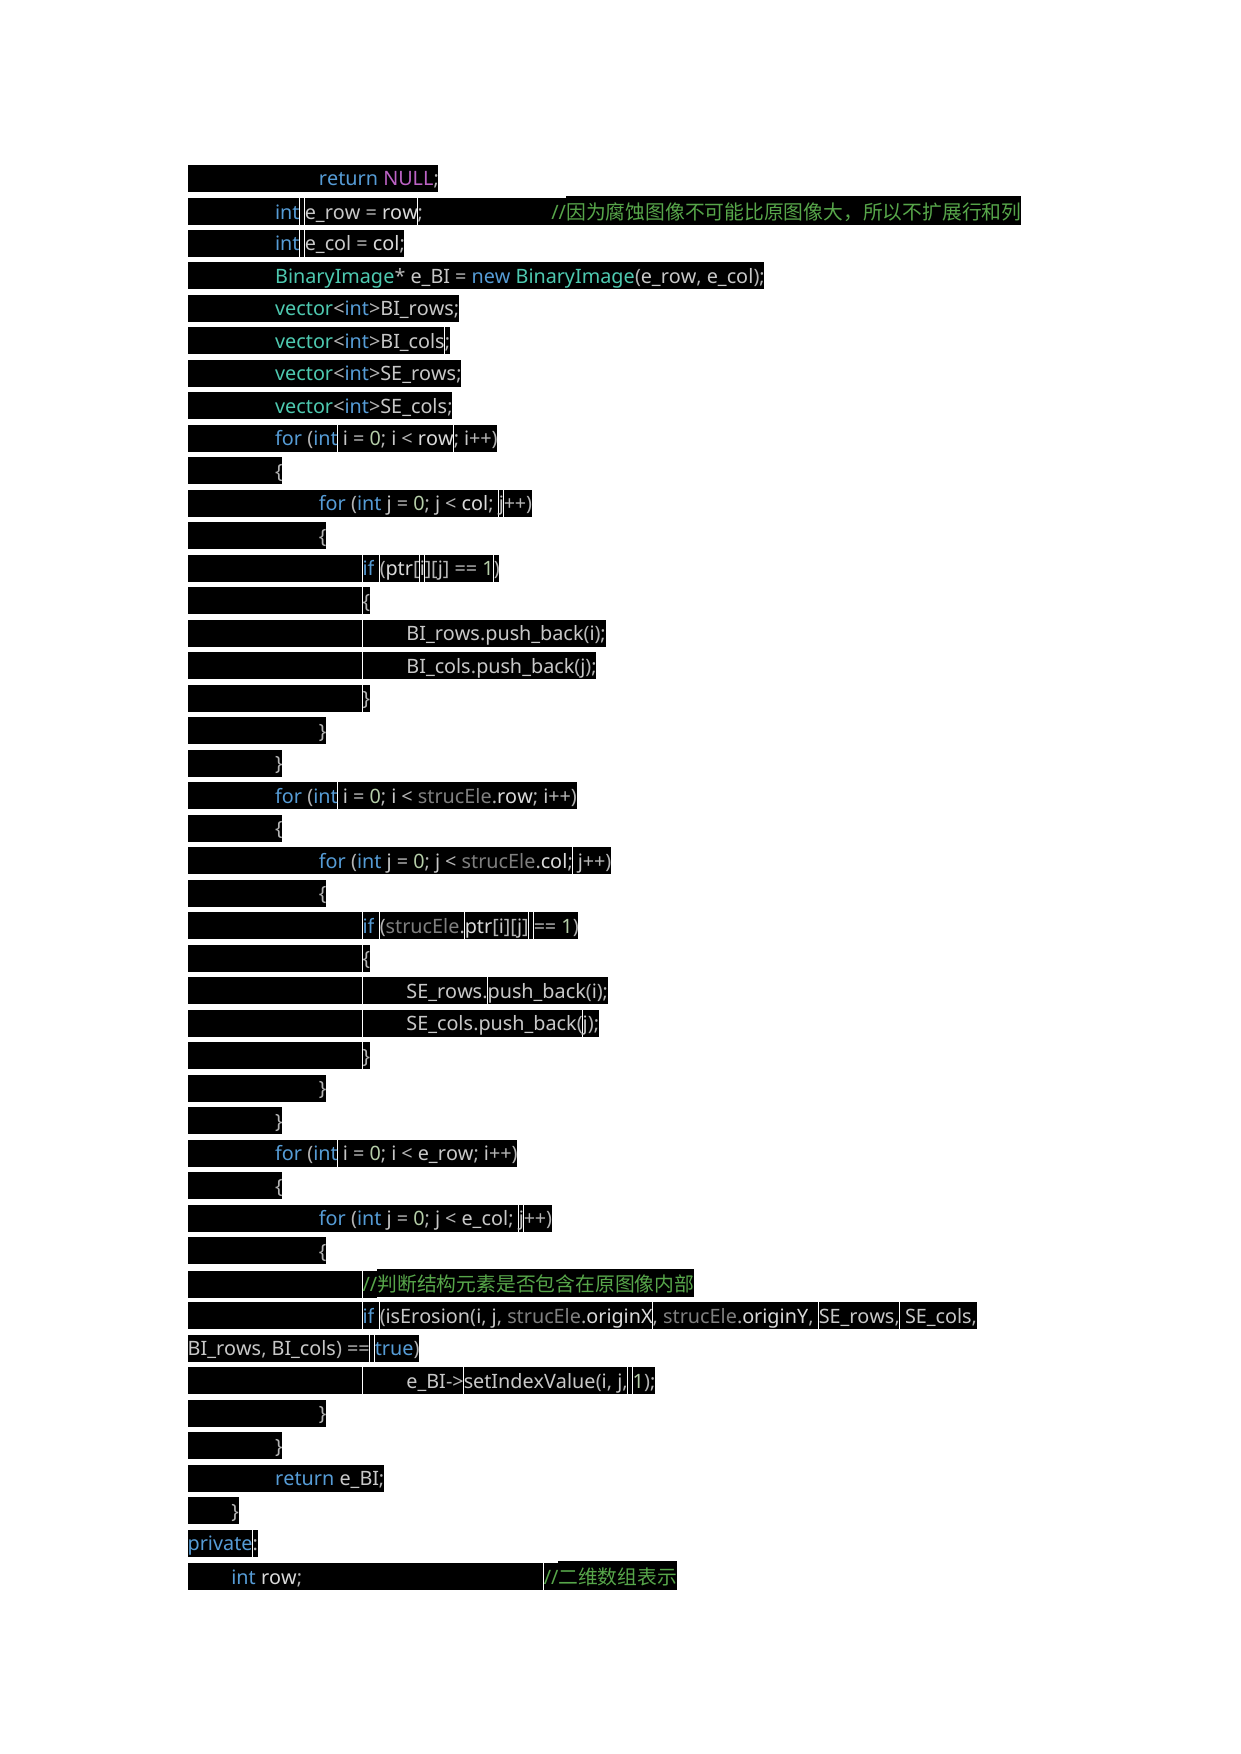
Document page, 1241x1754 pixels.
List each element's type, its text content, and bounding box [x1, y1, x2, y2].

text BinaryImage* e_BI = new BinaryImage(e_row, e_col); [187, 259, 1053, 292]
text { [187, 584, 1053, 617]
text } [187, 1494, 1053, 1527]
text } [187, 1429, 1053, 1462]
text for (int i = 0; i < row; i++) [187, 422, 1053, 454]
text for (int i = 0; i < e_row; i++) [187, 1137, 1053, 1169]
text { [187, 812, 1053, 844]
text } [187, 682, 1053, 714]
text { [187, 454, 1053, 487]
text int row; //二维数组表示 [187, 1559, 1053, 1592]
text for (int j = 0; j < e_col; j++) [187, 1202, 1053, 1234]
text { [187, 1169, 1053, 1202]
text SE_cols.push_back(j); [187, 1007, 1053, 1039]
text e_BI->setIndexValue(i, j, 1); [187, 1364, 1053, 1397]
text private: [187, 1527, 1053, 1559]
text for (int j = 0; j < col; j++) [187, 487, 1053, 519]
text //判断结构元素是否包含在原图像内部 [187, 1267, 1053, 1299]
text int e_col = col; [187, 227, 1053, 259]
text } [187, 747, 1053, 779]
text return e_BI; [187, 1462, 1053, 1494]
text vector<int>SE_rows; [187, 357, 1053, 389]
text } [187, 1072, 1053, 1104]
text BI_rows.push_back(i); [187, 617, 1053, 649]
text vector<int>SE_cols; [187, 389, 1053, 422]
text if (strucEle.ptr[i][j] == 1) [187, 909, 1053, 942]
text vector<int>BI_rows; [187, 292, 1053, 324]
text { [187, 519, 1053, 552]
text int e_row = row; //因为腐蚀图像不可能比原图像大，所以不扩展行和列 [187, 194, 1053, 227]
text BI_cols.push_back(j); [187, 649, 1053, 682]
text } [187, 1397, 1053, 1429]
text return NULL; [187, 162, 1053, 194]
text { [187, 1234, 1053, 1267]
text SE_rows.push_back(i); [187, 974, 1053, 1007]
text if (isErosion(i, j, strucEle.originX, strucEle.originY, SE_rows, SE_cols, BI_rows, BI_cols) == true) [187, 1299, 1053, 1364]
text for (int i = 0; i < strucEle.row; i++) [187, 779, 1053, 812]
text { [187, 942, 1053, 974]
text } [187, 1104, 1053, 1137]
text } [187, 1039, 1053, 1072]
text for (int j = 0; j < strucEle.col; j++) [187, 844, 1053, 877]
text } [187, 714, 1053, 747]
text vector<int>BI_cols; [187, 324, 1053, 357]
text if (ptr[i][j] == 1) [187, 552, 1053, 584]
text { [187, 877, 1053, 909]
